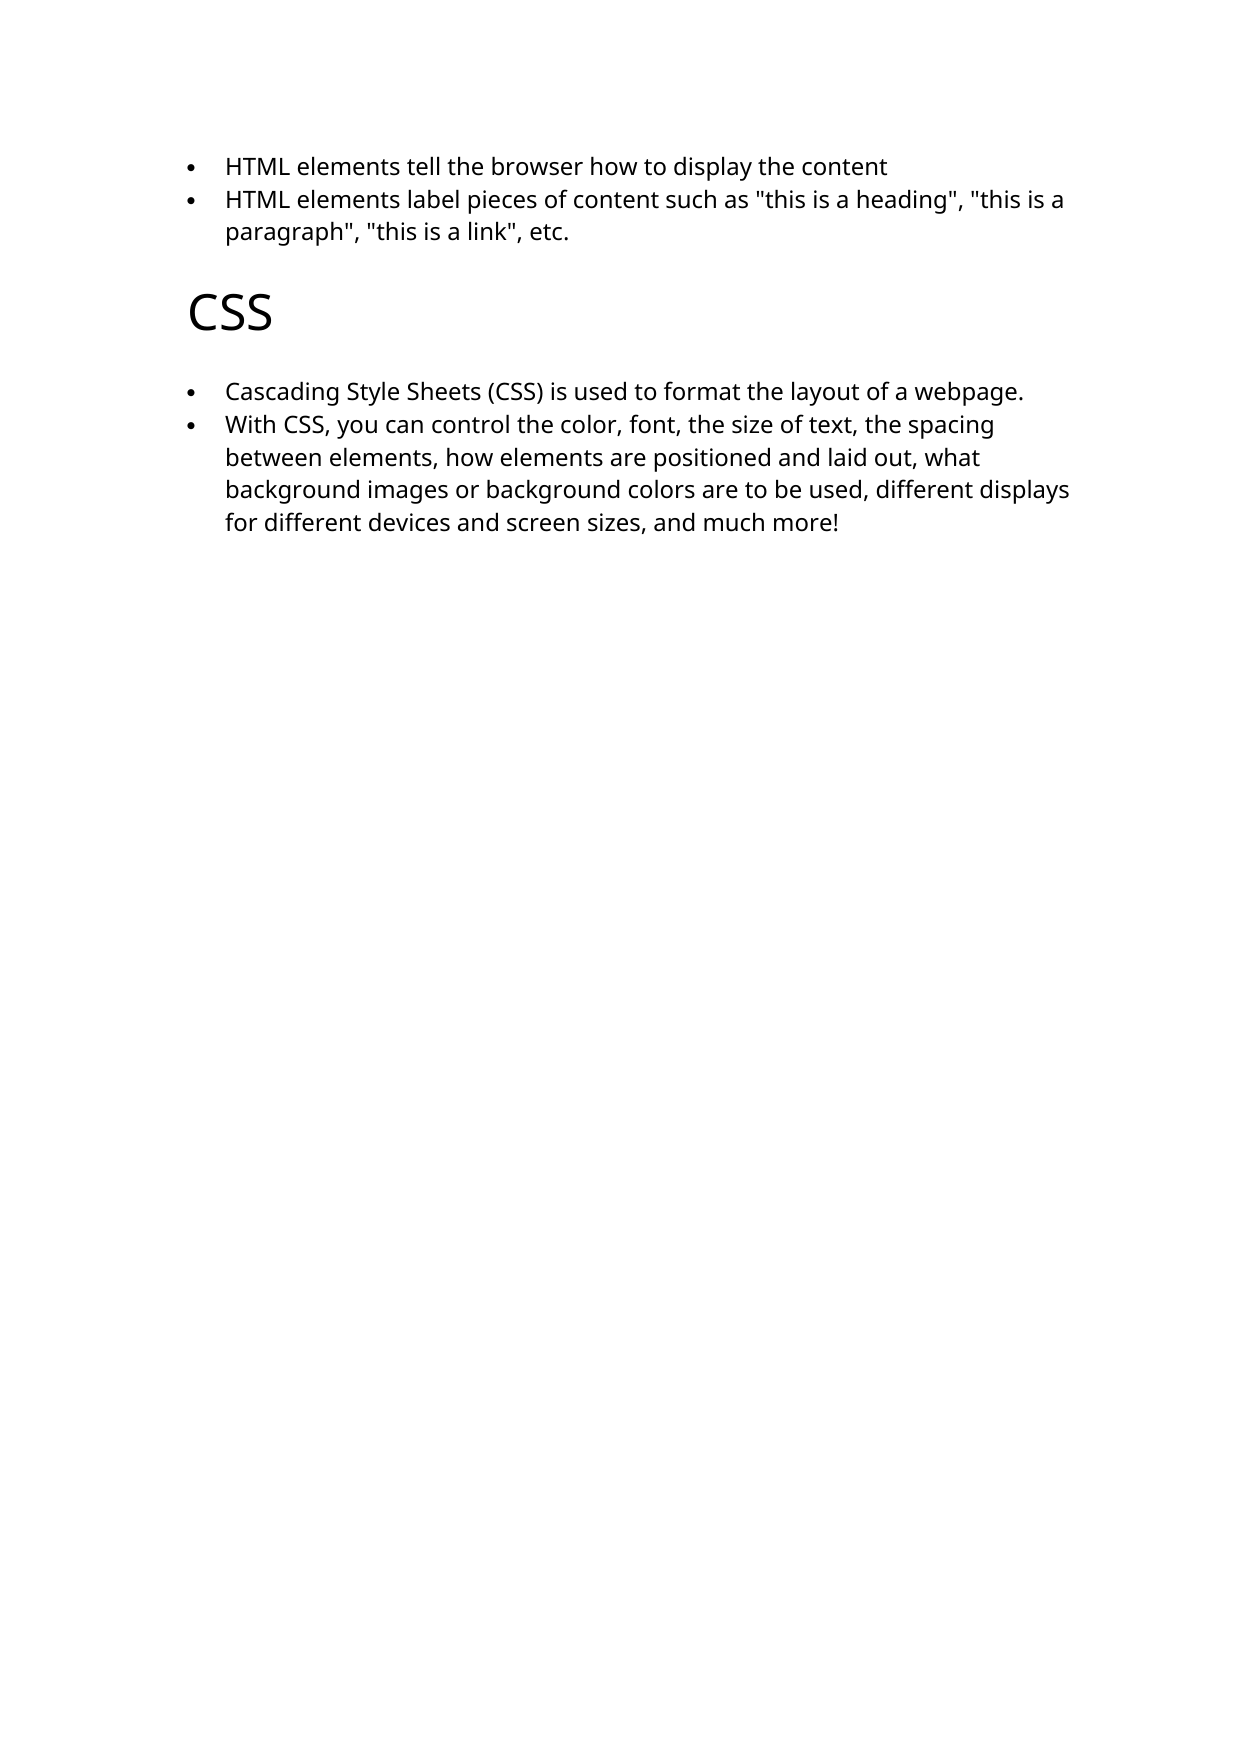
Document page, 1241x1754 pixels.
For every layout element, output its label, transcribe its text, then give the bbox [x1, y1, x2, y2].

list HTML elements tell the browser how to display the content [187, 150, 1090, 183]
list Cascading Style Sheets (CSS) is used to format the layout of a webpage. [187, 375, 1090, 408]
list HTML elements label pieces of content such as "this is a heading", "this is a paragraph", "this is a link", etc. [187, 183, 1090, 248]
list With CSS, you can control the color, font, the size of text, the spacing between elements, how elements are positioned and laid out, what background images or background colors are to be used, different displays for different devices and screen sizes, and much more! [187, 408, 1090, 538]
text CSS [187, 277, 1090, 345]
